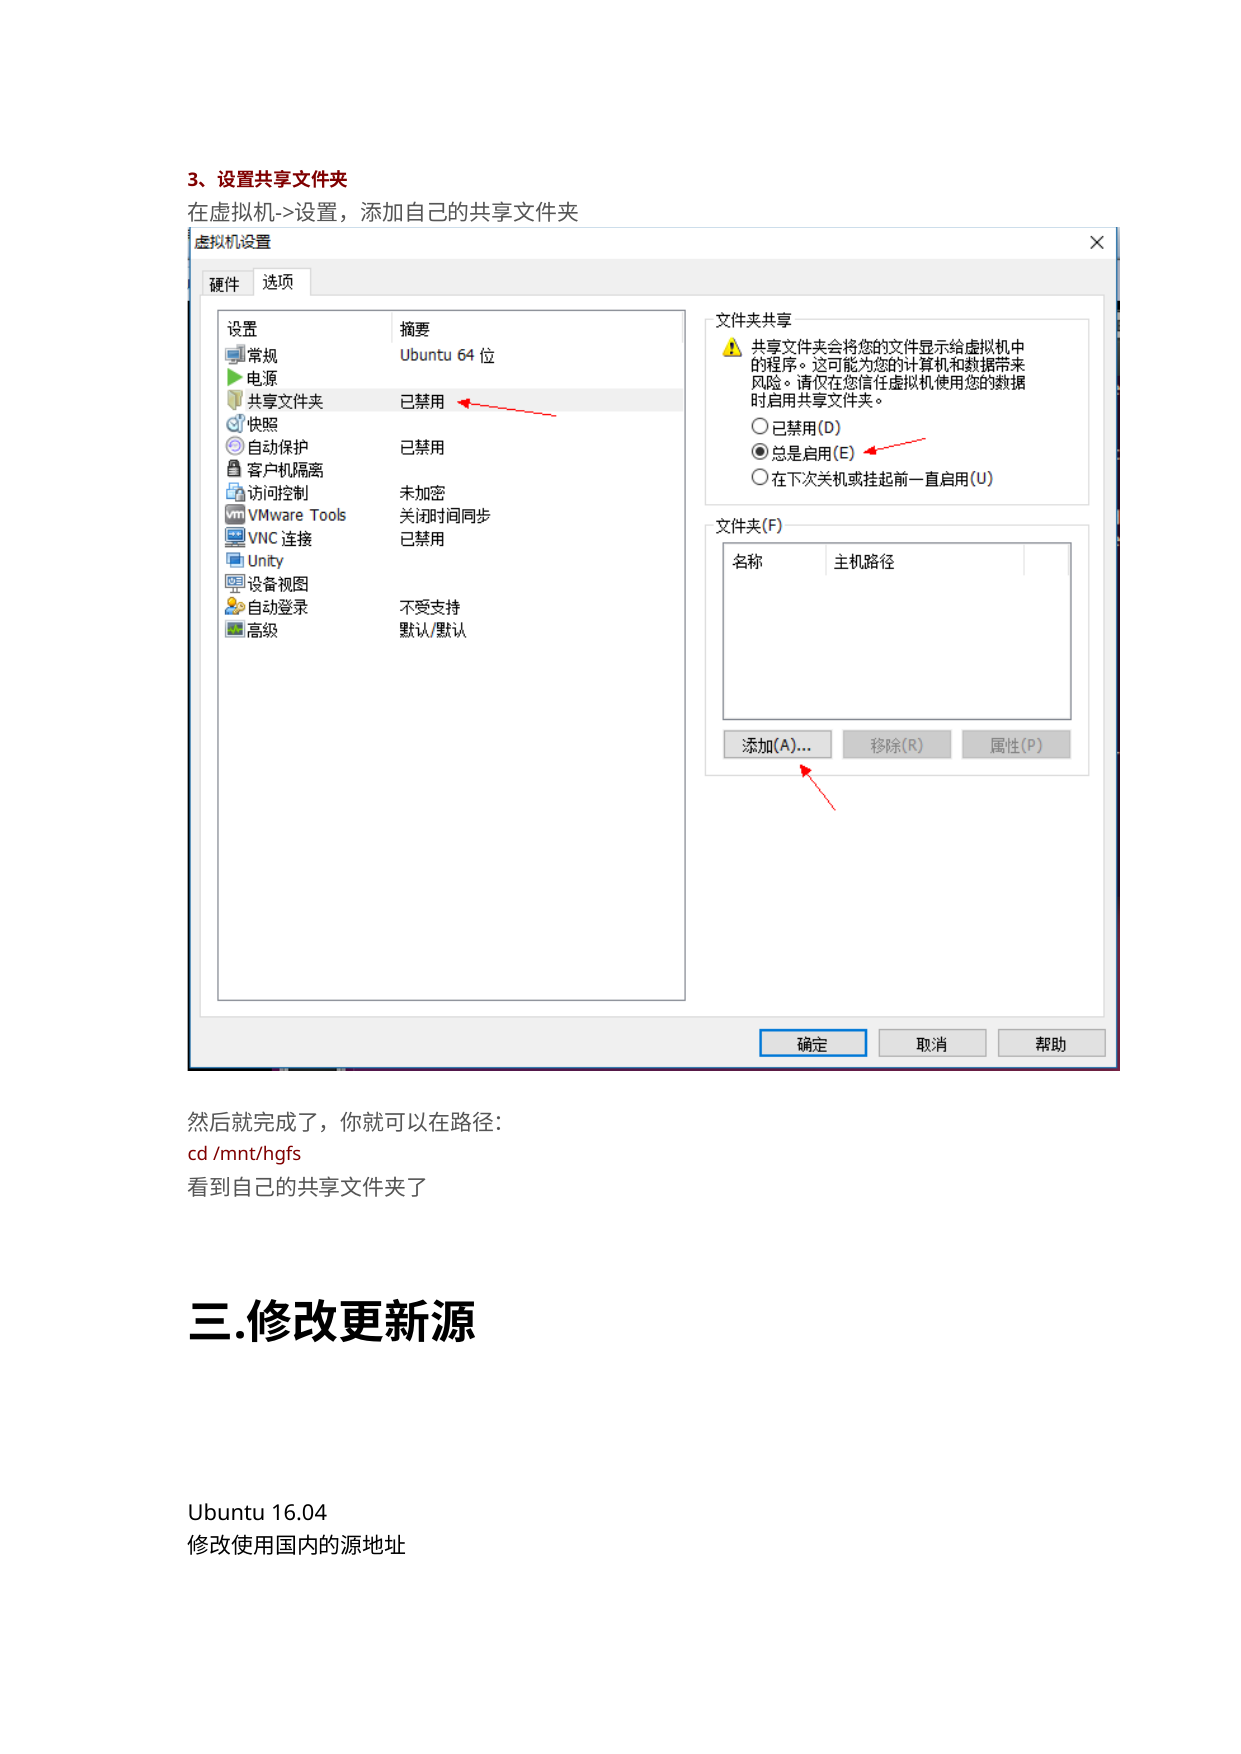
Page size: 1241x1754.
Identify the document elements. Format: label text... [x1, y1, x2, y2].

picture [187, 227, 1120, 1071]
text 修改使用国内的源地址 [187, 1528, 1053, 1561]
text 3、设置共享文件夹 [187, 162, 1053, 194]
subtitle 三.修改更新源 [187, 1270, 1053, 1367]
text 看到自己的共享文件夹了 [187, 1169, 1053, 1202]
text 在虚拟机->设置，添加自己的共享文件夹 [187, 194, 1053, 227]
text 然后就完成了，你就可以在路径： [187, 1104, 1053, 1137]
text Ubuntu 16.04 [187, 1496, 1053, 1528]
text cd /mnt/hgfs [187, 1137, 1053, 1169]
